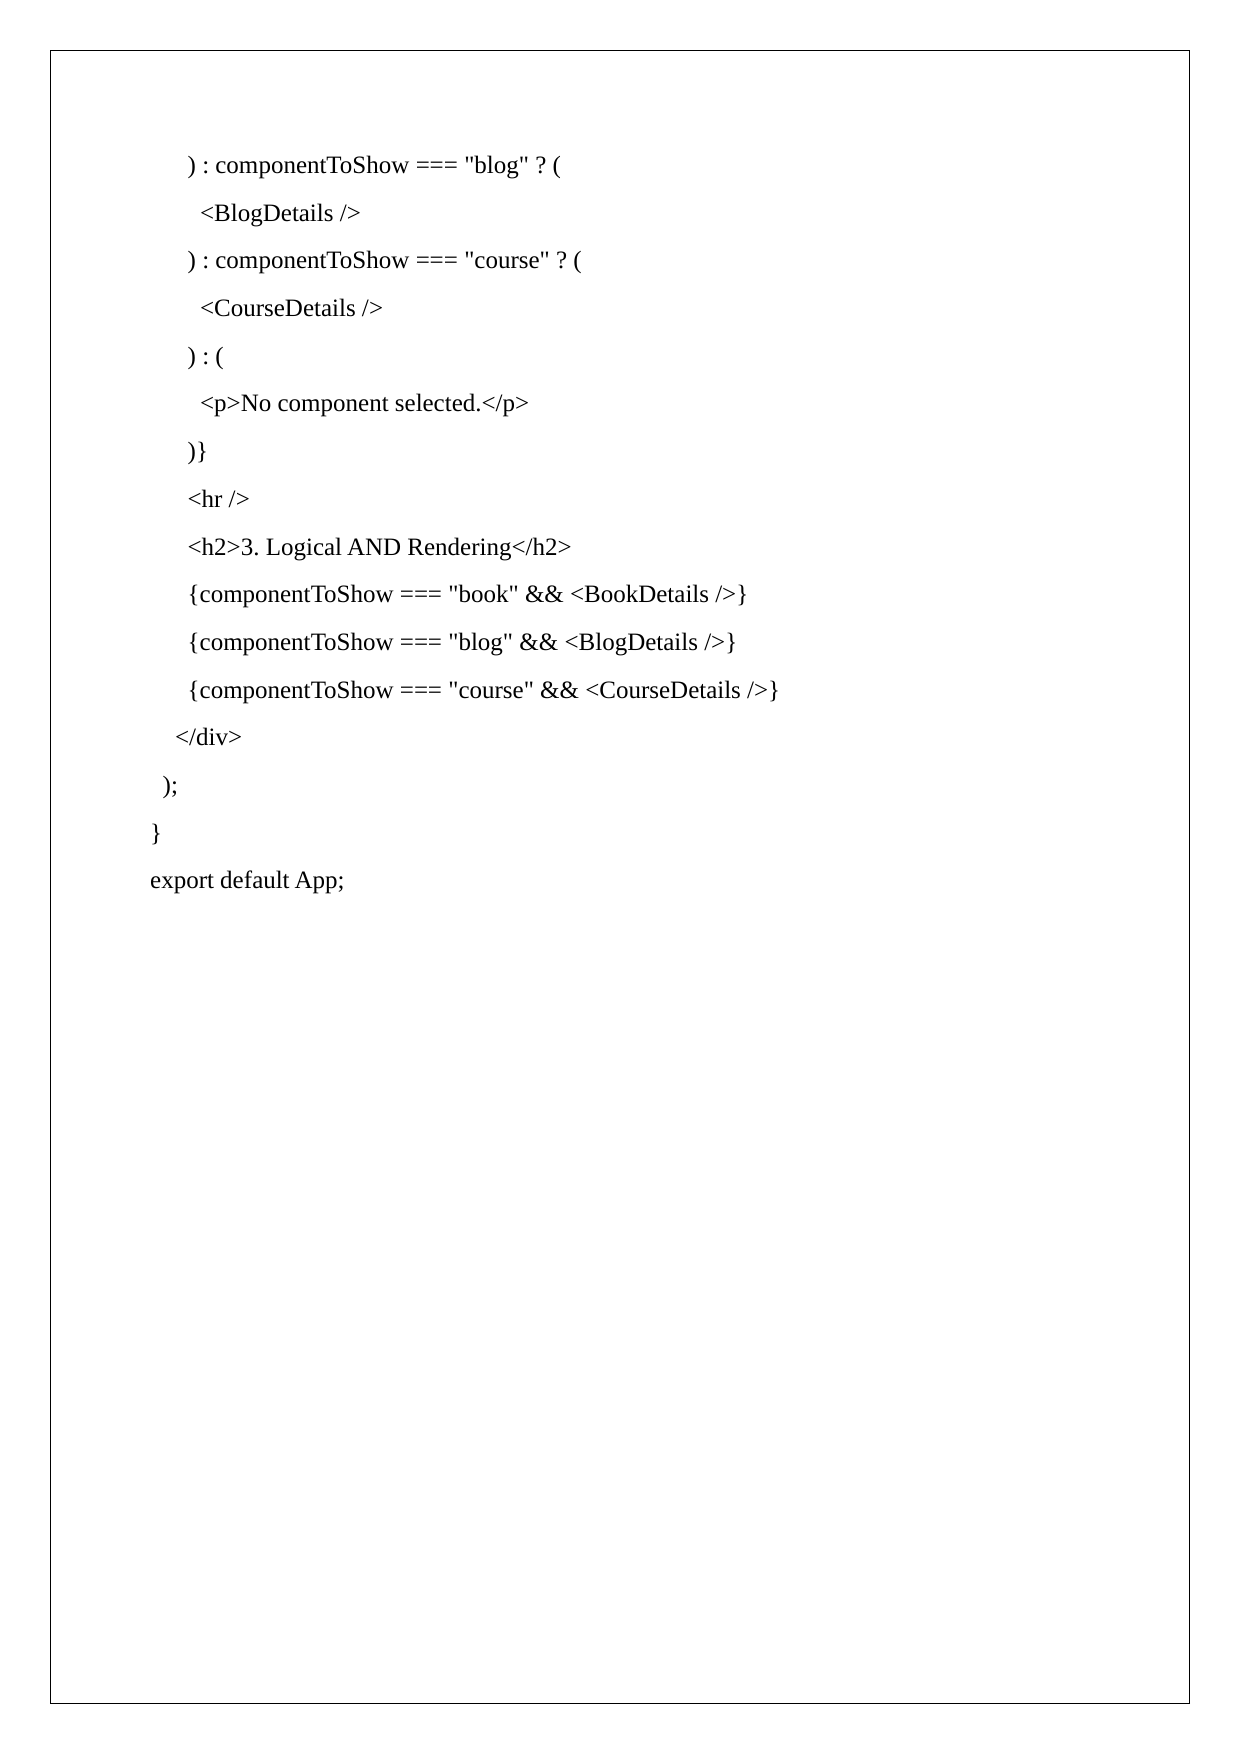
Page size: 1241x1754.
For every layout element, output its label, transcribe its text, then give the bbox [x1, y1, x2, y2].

text )} [150, 436, 1090, 465]
text {componentToShow === "blog" && <BlogDetails />} [150, 627, 1090, 656]
text <CourseDetails /> [150, 293, 1090, 322]
text ) : componentToShow === "blog" ? ( [150, 150, 1090, 179]
text <hr /> [150, 484, 1090, 513]
text } [150, 818, 1090, 847]
text ) : componentToShow === "course" ? ( [150, 245, 1090, 274]
text {componentToShow === "course" && <CourseDetails />} [150, 675, 1090, 703]
text ); [150, 770, 1090, 799]
text <BlogDetails /> [150, 198, 1090, 226]
text <p>No component selected.</p> [150, 388, 1090, 417]
text <h2>3. Logical AND Rendering</h2> [150, 532, 1090, 560]
text {componentToShow === "book" && <BookDetails />} [150, 579, 1090, 608]
text export default App; [150, 866, 1090, 894]
text ) : ( [150, 341, 1090, 369]
text </div> [150, 722, 1090, 751]
